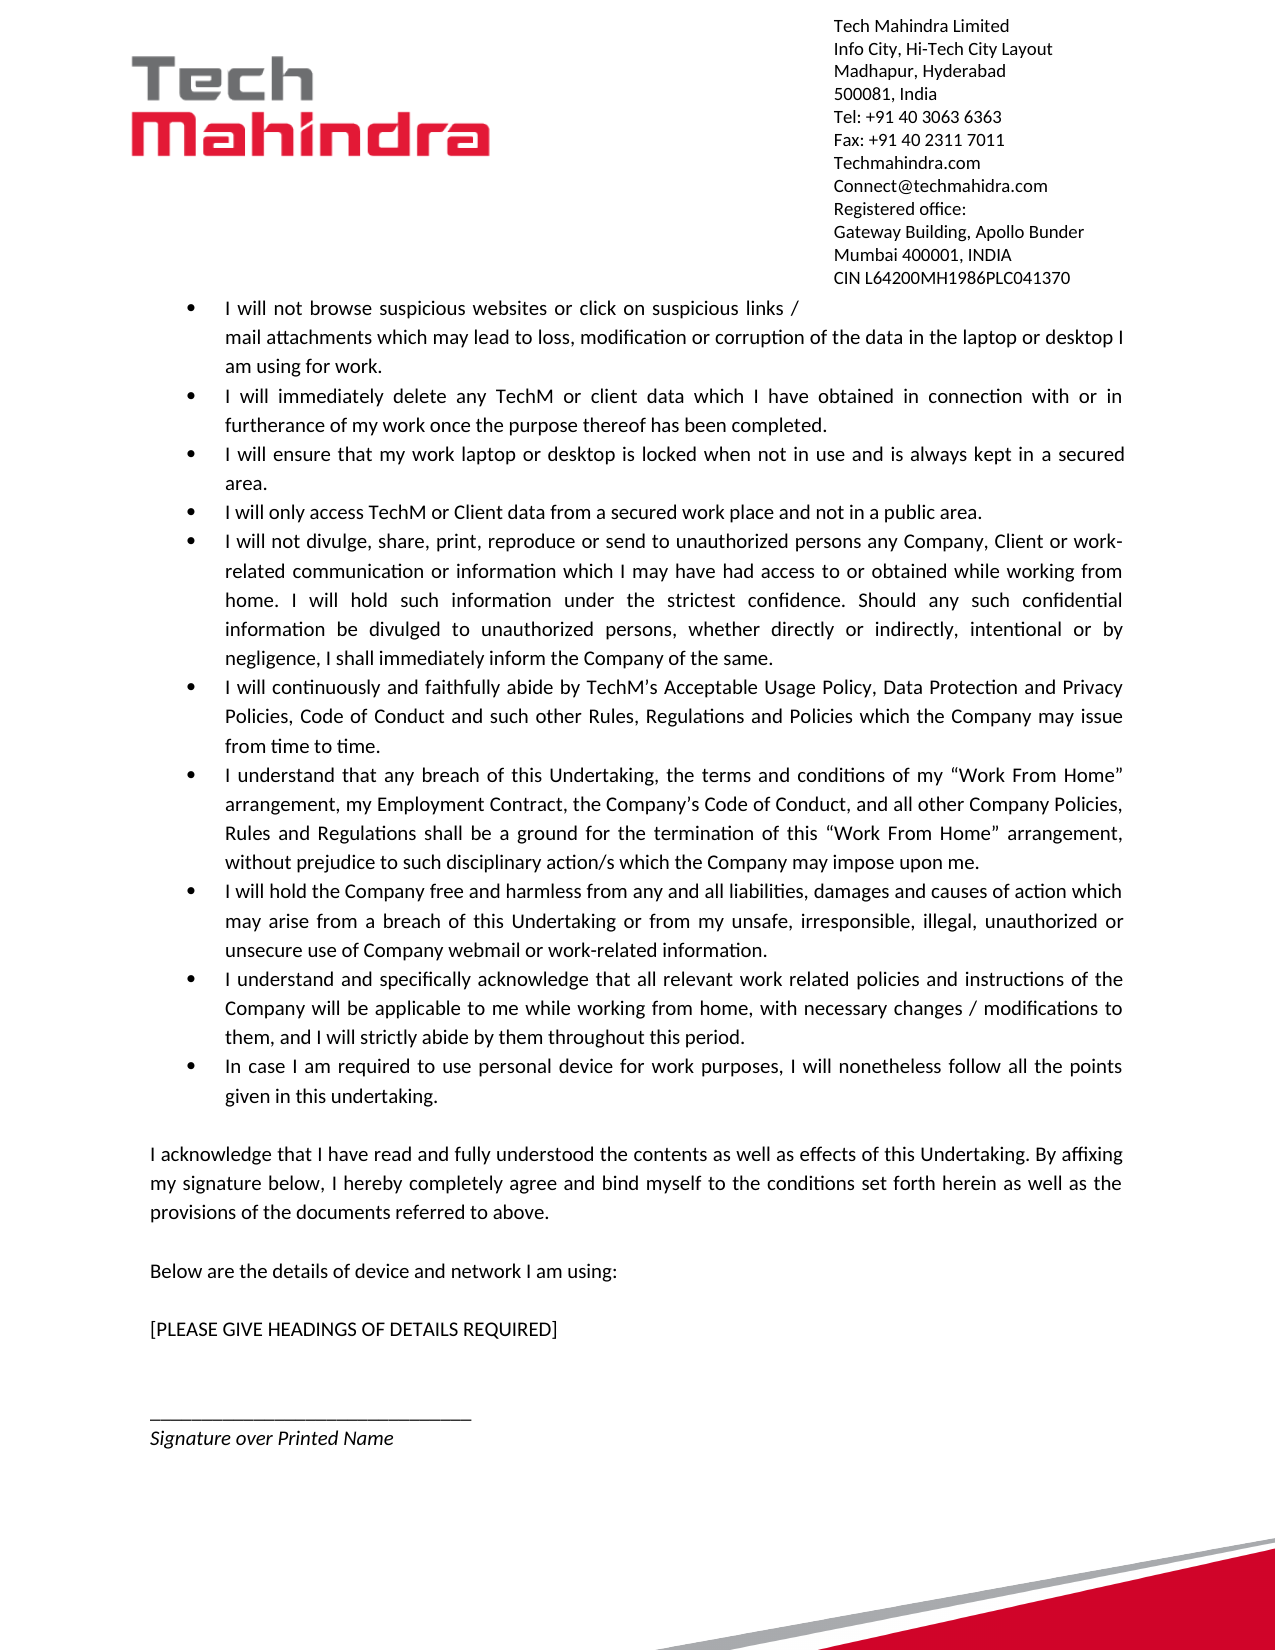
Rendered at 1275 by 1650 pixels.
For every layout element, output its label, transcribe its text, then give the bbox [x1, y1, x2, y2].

list I will not divulge, share, print, reproduce or send to unauthorized persons any Company, Client or work-related communication or information which I may have had access to or obtained while working from home. I will hold such information under the strictest confidence. Should any such confidential information be divulged to unauthorized persons, whether directly or indirectly, intentional or by negligence, I shall immediately inform the Company of the same. [187, 529, 1125, 671]
picture [440, 1537, 1275, 1650]
list I understand that any breach of this Undertaking, the terms and conditions of my “Work From Home” arrangement, my Employment Contract, the Company’s Code of Conduct, and all other Company Policies, Rules and Regulations shall be a ground for the termination of this “Work From Home” arrangement, without prejudice to such disciplinary action/s which the Company may impose upon me. [187, 762, 1125, 875]
list I will only access TechM or Client data from a secured work place and not in a public area. [187, 499, 1125, 525]
list I understand and specifically acknowledge that all relevant work related policies and instructions of the Company will be applicable to me while working from home, with necessary changes / modifications to them, and I will strictly abide by them throughout this period. [187, 966, 1125, 1050]
text I acknowledge that I have read and fully understood the contents as well as effects of this Undertaking. By affixing my signature below, I hereby completely agree and bind myself to the conditions set forth herein as well as the provisions of the documents referred to above. [150, 1141, 1125, 1225]
list I will ensure that my work laptop or desktop is locked when not in use and is always kept in a secured area. [187, 441, 1125, 496]
text [PLEASE GIVE HEADINGS OF DETAILS REQUIRED] [150, 1316, 1125, 1342]
list I will hold the Company free and harmless from any and all liabilities, damages and causes of action which may arise from a breach of this Undertaking or from my unsafe, irresponsible, illegal, unauthorized or unsecure use of Company webmail or work-related information. [187, 879, 1125, 962]
text _______________________________ [150, 1399, 1125, 1424]
text Below are the details of device and network I am using: [150, 1258, 1125, 1283]
list I will continuously and faithfully abide by TechM’s Acceptable Usage Policy, Data Protection and Privacy Policies, Code of Conduct and such other Rules, Regulations and Policies which the Company may issue from time to time. [187, 674, 1125, 758]
list In case I am required to use personal device for work purposes, I will nonetheless follow all the points given in this undertaking. [187, 1054, 1125, 1108]
list I will immediately delete any TechM or client data which I have obtained in connection with or in furtherance of my work once the purpose thereof has been completed. [187, 383, 1125, 437]
picture [118, 39, 502, 177]
text Signature over Printed Name [150, 1425, 1125, 1451]
list I will not browse suspicious websites or click on suspicious links / mail attachments which may lead to loss, modification or corruption of the data in the laptop or desktop I am using for work. [187, 295, 1125, 379]
